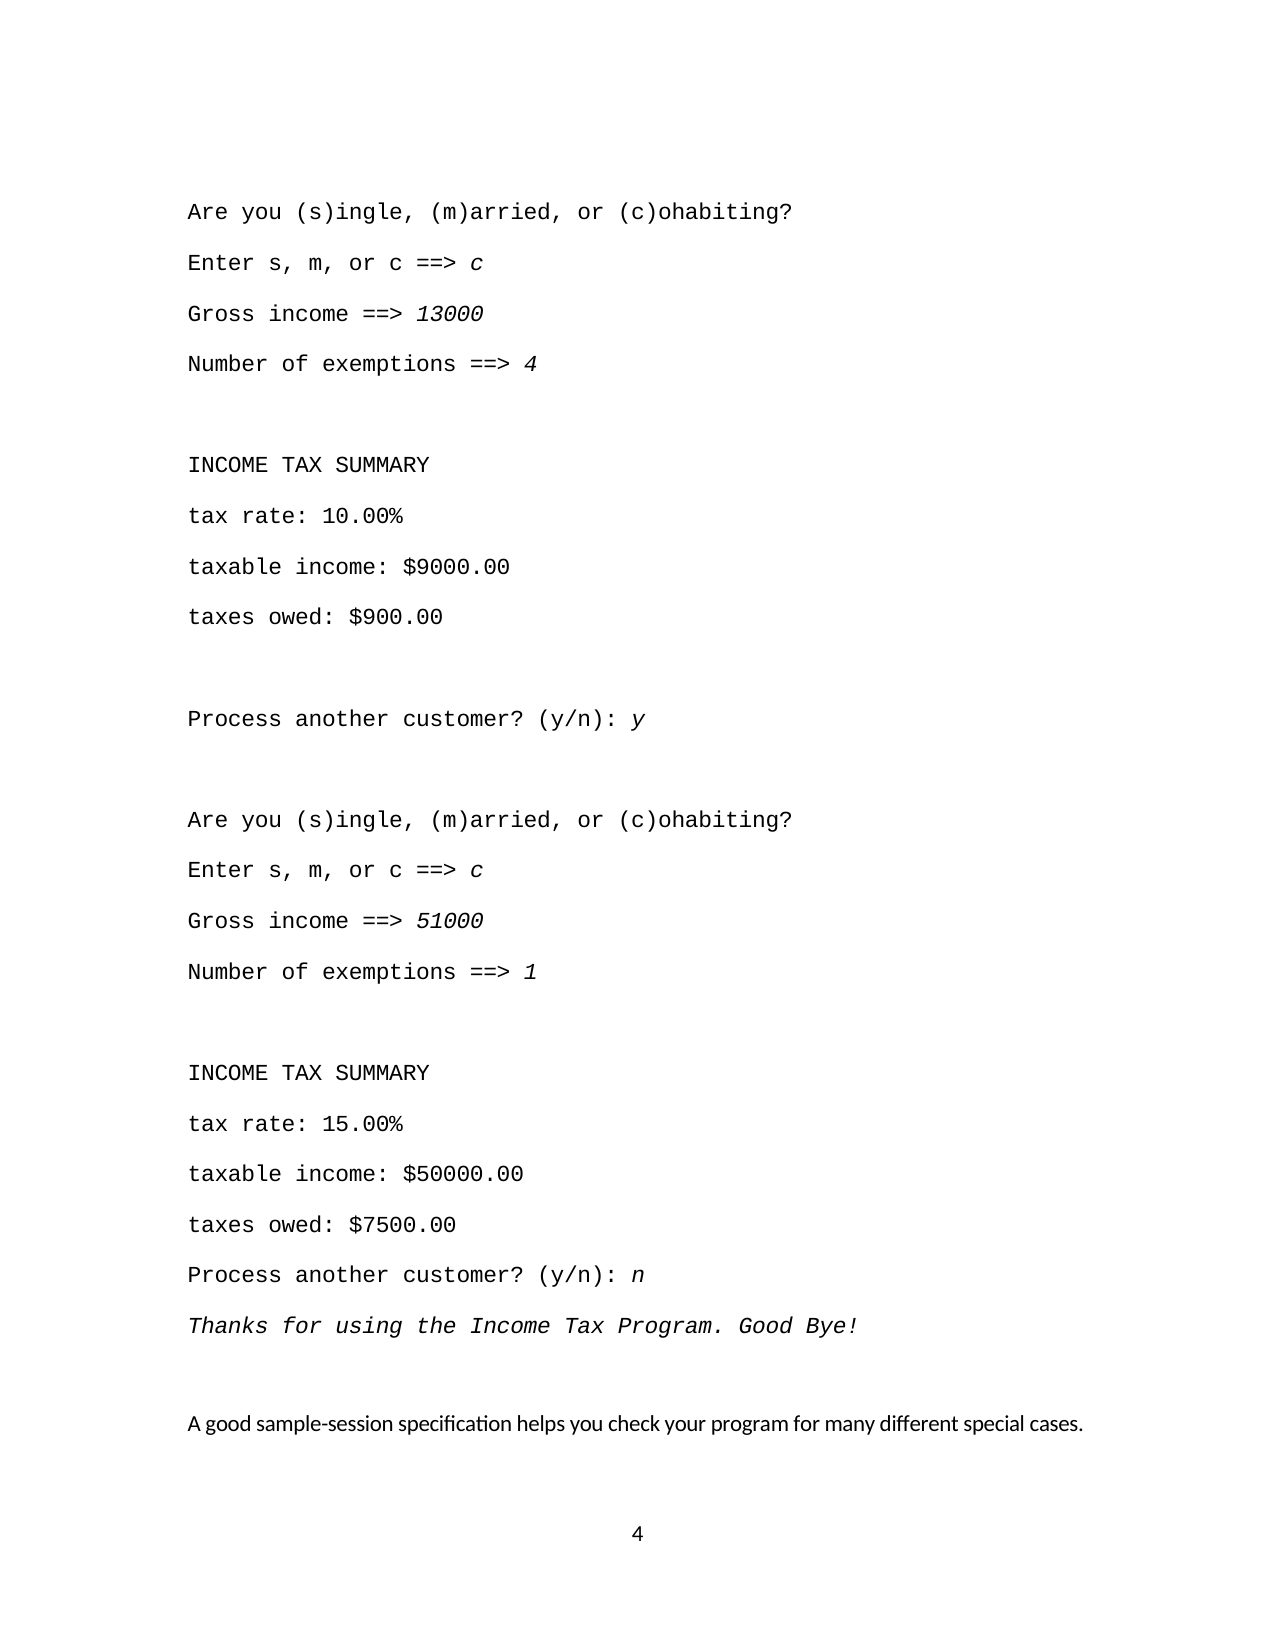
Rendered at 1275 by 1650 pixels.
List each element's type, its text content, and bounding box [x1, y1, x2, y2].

text Gross income ==> 51000 [187, 909, 1125, 935]
text taxable income: $9000.00 [187, 555, 1125, 581]
text Enter s, m, or c ==> c [187, 251, 1125, 277]
list A good sample-session specification helps you check your program for many different special cases. [187, 1409, 1125, 1437]
text tax rate: 15.00% [187, 1112, 1125, 1138]
text taxable income: $50000.00 [187, 1162, 1125, 1188]
text taxes owed: $900.00 [187, 606, 1125, 632]
text Thanks for using the Income Tax Program. Good Bye! [187, 1314, 1125, 1340]
text Number of exemptions ==> 4 [187, 352, 1125, 378]
text INCOME TAX SUMMARY [187, 1061, 1125, 1087]
text taxes owed: $7500.00 [187, 1213, 1125, 1239]
text Are you (s)ingle, (m)arried, or (c)ohabiting? [187, 201, 1125, 227]
text Are you (s)ingle, (m)arried, or (c)ohabiting? [187, 808, 1125, 834]
text Gross income ==> 13000 [187, 302, 1125, 328]
text INCOME TAX SUMMARY [187, 454, 1125, 480]
text tax rate: 10.00% [187, 504, 1125, 530]
text Enter s, m, or c ==> c [187, 859, 1125, 885]
text Number of exemptions ==> 1 [187, 960, 1125, 986]
text Process another customer? (y/n): y [187, 707, 1125, 733]
text Process another customer? (y/n): n [187, 1264, 1125, 1290]
